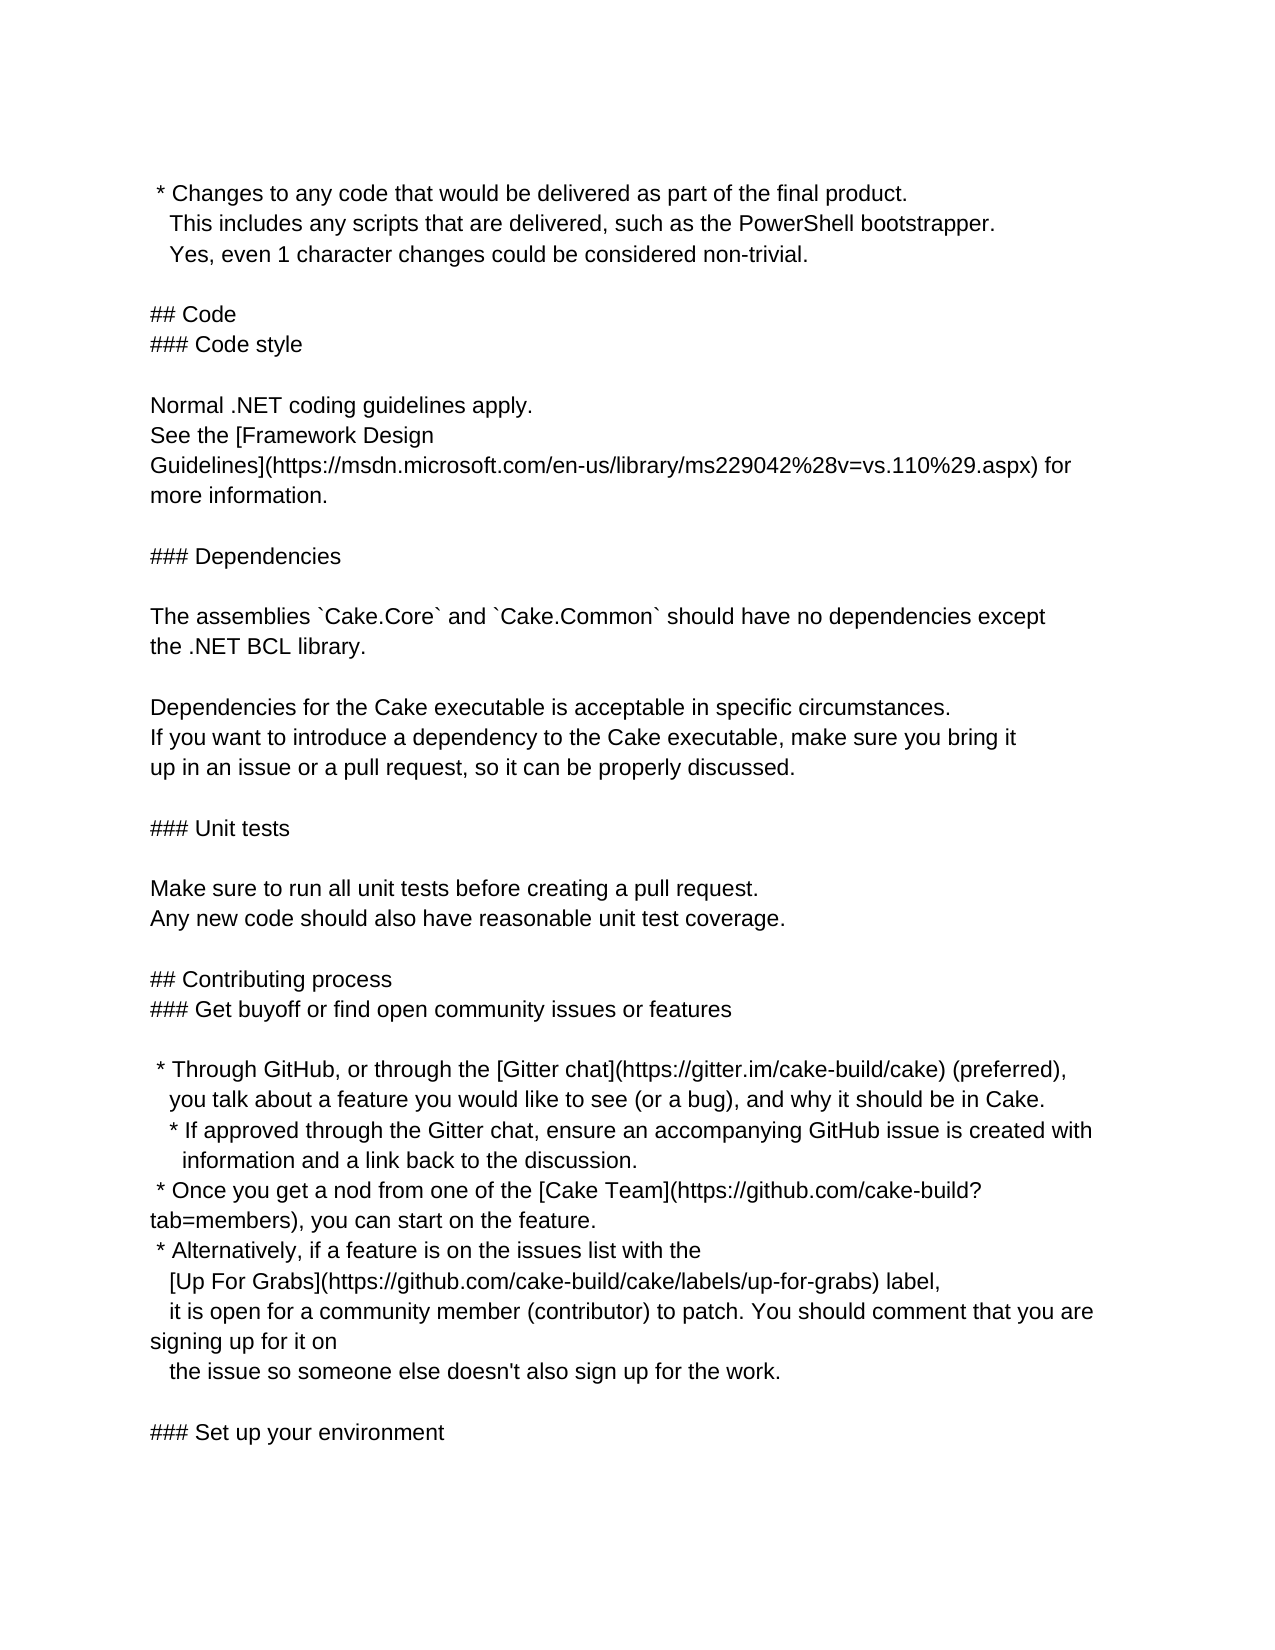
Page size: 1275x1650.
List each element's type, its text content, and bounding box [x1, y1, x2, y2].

text If you want to introduce a dependency to the Cake executable, make sure you bring it [150, 724, 1125, 750]
text Make sure to run all unit tests before creating a pull request. [150, 875, 1125, 901]
text ### Set up your environment [150, 1419, 1125, 1445]
text you talk about a feature you would like to see (or a bug), and why it should be in Cake. [150, 1086, 1125, 1113]
text ## Code [150, 301, 1125, 327]
text ### Code style [150, 331, 1125, 358]
text * Changes to any code that would be delivered as part of the final product. [150, 180, 1125, 207]
text Yes, even 1 character changes could be considered non-trivial. [150, 241, 1125, 267]
text ### Dependencies [150, 543, 1125, 569]
text Dependencies for the Cake executable is acceptable in specific circumstances. [150, 694, 1125, 720]
text This includes any scripts that are delivered, such as the PowerShell bootstrapper. [150, 210, 1125, 237]
text * Once you get a nod from one of the [Cake Team](https://github.com/cake-build?tab=members), you can start on the feature. [150, 1177, 1125, 1234]
text * Through GitHub, or through the [Gitter chat](https://gitter.im/cake-build/cake) (preferred), [150, 1056, 1125, 1083]
text [Up For Grabs](https://github.com/cake-build/cake/labels/up-for-grabs) label, [150, 1268, 1125, 1294]
text ### Get buyoff or find open community issues or features [150, 996, 1125, 1022]
text * If approved through the Gitter chat, ensure an accompanying GitHub issue is created with [150, 1117, 1125, 1143]
text Normal .NET coding guidelines apply. [150, 392, 1125, 418]
text ## Contributing process [150, 966, 1125, 992]
text information and a link back to the discussion. [150, 1147, 1125, 1173]
text See the [Framework Design Guidelines](https://msdn.microsoft.com/en-us/library/ms229042%28v=vs.110%29.aspx) for more information. [150, 422, 1125, 509]
text up in an issue or a pull request, so it can be properly discussed. [150, 754, 1125, 781]
text the issue so someone else doesn't also sign up for the work. [150, 1358, 1125, 1385]
text ### Unit tests [150, 814, 1125, 841]
text * Alternatively, if a feature is on the issues list with the [150, 1237, 1125, 1264]
text The assemblies `Cake.Core` and `Cake.Common` should have no dependencies except the .NET BCL library. [150, 603, 1125, 660]
text it is open for a community member (contributor) to patch. You should comment that you are signing up for it on [150, 1298, 1125, 1354]
text Any new code should also have reasonable unit test coverage. [150, 905, 1125, 932]
